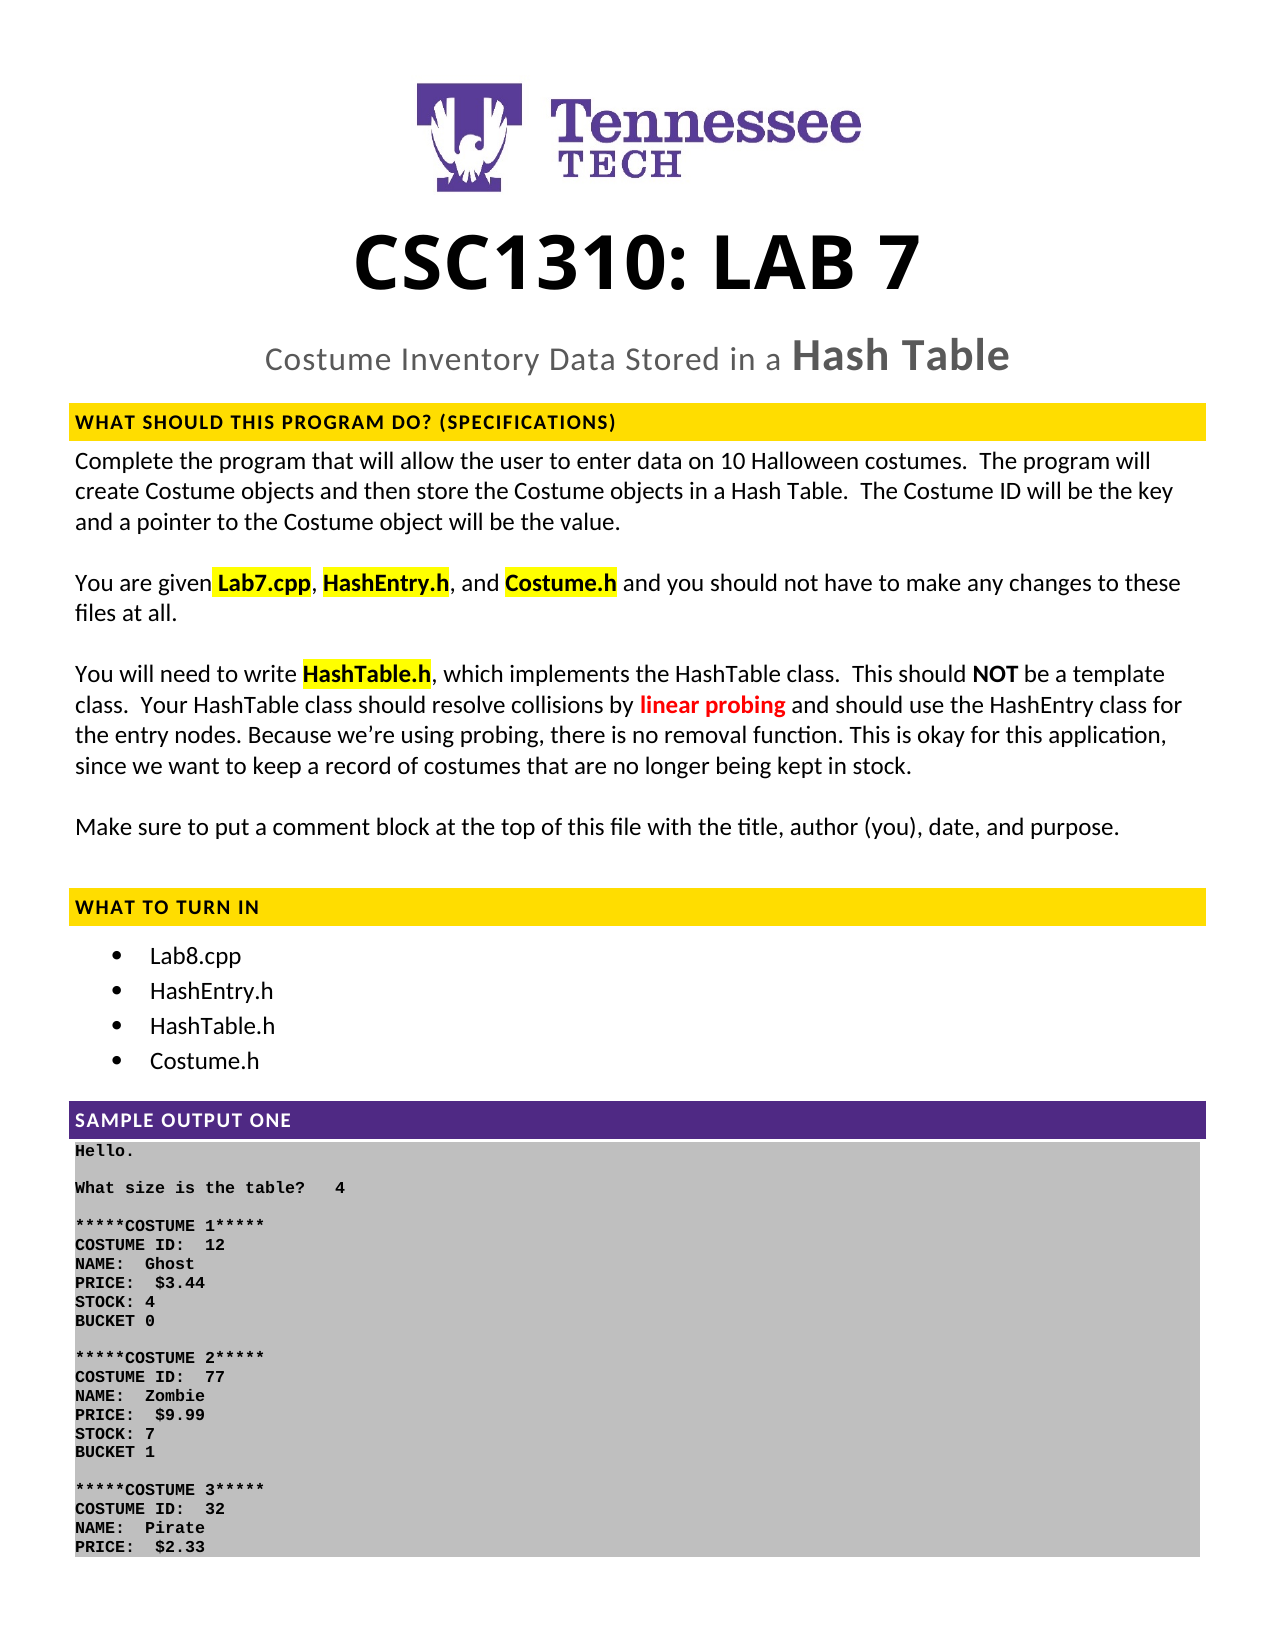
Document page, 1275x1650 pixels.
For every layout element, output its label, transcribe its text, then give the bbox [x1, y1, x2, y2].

subtitle What to turn in [75, 894, 1200, 919]
text STOCK: 7 [75, 1425, 1200, 1444]
text PRICE: $2.33 [75, 1538, 1200, 1557]
text NAME: Pirate [75, 1519, 1200, 1538]
text You will need to write HashTable.h, which implements the HashTable class. This should NOT be a template class. Your HashTable class should resolve collisions by linear probing and should use the HashEntry class for the entry nodes. Because we’re using probing, there is no removal function. This is okay for this application, since we want to keep a record of costumes that are no longer being kept in stock. [75, 658, 1200, 781]
text Complete the program that will allow the user to enter data on 10 Halloween costumes. The program will create Costume objects and then store the Costume objects in a Hash Table. The Costume ID will be the key and a pointer to the Costume object will be the value. [75, 445, 1200, 536]
text COSTUME ID: 12 [75, 1237, 1200, 1256]
picture [408, 75, 867, 198]
subtitle Costume Inventory Data Stored in a Hash Table [75, 326, 1200, 382]
text BUCKET 1 [75, 1444, 1200, 1463]
text Make sure to put a comment block at the top of this file with the title, author (you), date, and purpose. [75, 811, 1200, 842]
text Hello. [75, 1142, 1200, 1161]
list Costume.h [112, 1045, 1200, 1075]
text COSTUME ID: 32 [75, 1501, 1200, 1519]
text PRICE: $9.99 [75, 1406, 1200, 1425]
text You are given Lab7.cpp, HashEntry.h, and Costume.h and you should not have to make any changes to these files at all. [75, 567, 1200, 628]
list HashTable.h [112, 1010, 1200, 1040]
text STOCK: 4 [75, 1293, 1200, 1312]
text *****COSTUME 2***** [75, 1350, 1200, 1369]
text COSTUME ID: 77 [75, 1369, 1200, 1387]
text What size is the table? 4 [75, 1180, 1200, 1199]
subtitle Sample Output One [75, 1107, 1200, 1132]
text BUCKET 0 [75, 1312, 1200, 1331]
subtitle what should this program do? (specifications) [75, 409, 1200, 435]
text NAME: Ghost [75, 1256, 1200, 1274]
text *****COSTUME 1***** [75, 1218, 1200, 1237]
text PRICE: $3.44 [75, 1274, 1200, 1293]
list Lab8.cpp [112, 940, 1200, 970]
list HashEntry.h [112, 975, 1200, 1005]
text *****COSTUME 3***** [75, 1482, 1200, 1501]
title CSC1310: lab 7 [75, 209, 1200, 311]
text NAME: Zombie [75, 1387, 1200, 1406]
